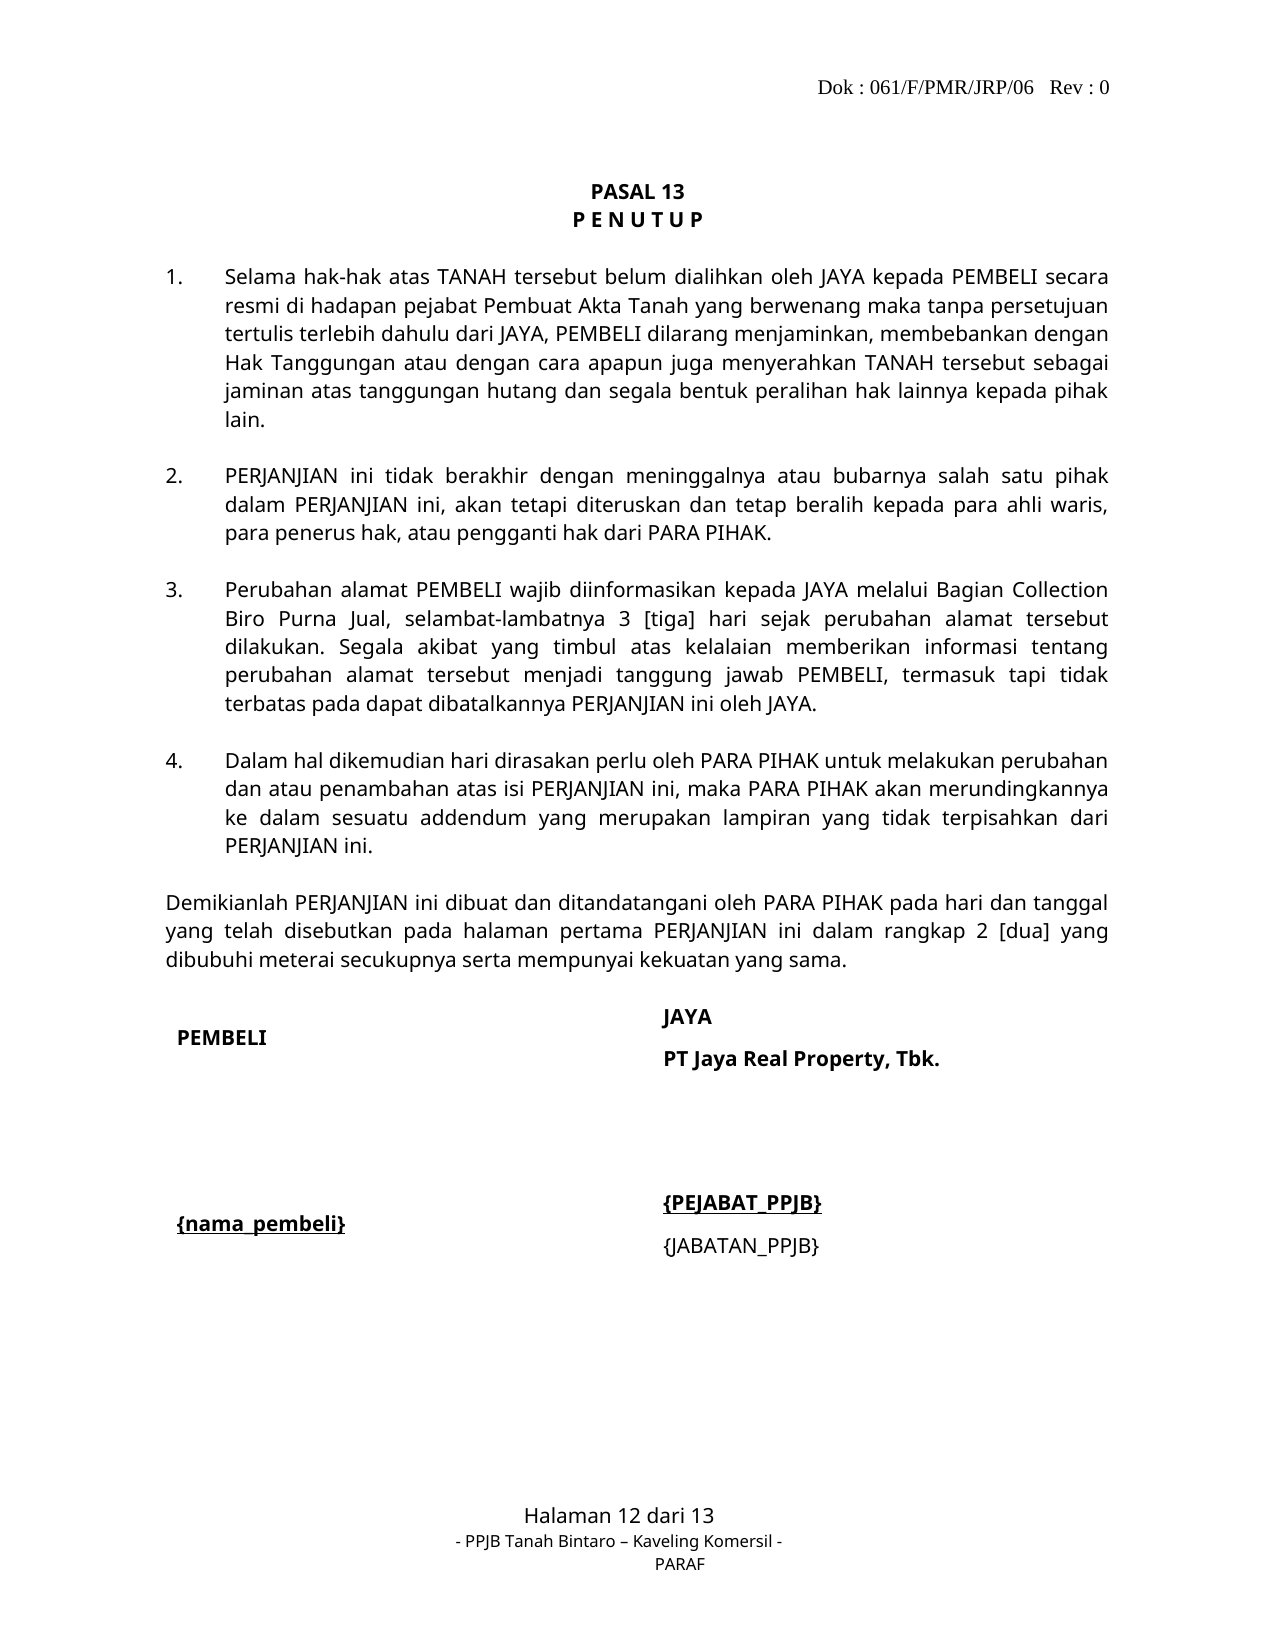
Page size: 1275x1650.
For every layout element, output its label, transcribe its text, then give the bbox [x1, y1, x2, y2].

text P E N U T U P [165, 206, 1109, 234]
table_header PEMBELI [165, 1002, 652, 1188]
list Selama hak-hak atas TANAH tersebut belum dialihkan oleh JAYA kepada PEMBELI secara resmi di hadapan pejabat Pembuat Akta Tanah yang berwenang maka tanpa persetujuan tertulis terlebih dahulu dari JAYA, PEMBELI dilarang menjaminkan, membebankan dengan Hak Tanggungan atau dengan cara apapun juga menyerahkan TANAH tersebut sebagai jaminan atas tanggungan hutang dan segala bentuk peralihan hak lainnya kepada pihak lain. [165, 262, 1109, 433]
table_header JAYA PT Jaya Real Property, Tbk. [652, 1002, 1138, 1188]
text 4. Dalam hal dikemudian hari dirasakan perlu oleh PARA PIHAK untuk melakukan perubahan dan atau penambahan atas isi PERJANJIAN ini, maka PARA PIHAK akan merundingkannya ke dalam sesuatu addendum yang merupakan lampiran yang tidak terpisahkan dari PERJANJIAN ini. [165, 746, 1109, 860]
text 3. Perubahan alamat PEMBELI wajib diinformasikan kepada JAYA melalui Bagian Collection Biro Purna Jual, selambat-lambatnya 3 [tiga] hari sejak perubahan alamat tersebut dilakukan. Segala akibat yang timbul atas kelalaian memberikan informasi tentang perubahan alamat tersebut menjadi tanggung jawab PEMBELI, termasuk tapi tidak terbatas pada dapat dibatalkannya PERJANJIAN ini oleh JAYA. [165, 575, 1109, 717]
list PERJANJIAN ini tidak berakhir dengan meninggalnya atau bubarnya salah satu pihak dalam PERJANJIAN ini, akan tetapi diteruskan dan tetap beralih kepada para ahli waris, para penerus hak, atau pengganti hak dari PARA PIHAK. [165, 462, 1109, 547]
table_cell {nama_pembeli} [165, 1189, 652, 1272]
text Demikianlah PERJANJIAN ini dibuat dan ditandatangani oleh PARA PIHAK pada hari dan tanggal yang telah disebutkan pada halaman pertama PERJANJIAN ini dalam rangkap 2 [dua] yang dibubuhi meterai secukupnya serta mempunyai kekuatan yang sama. [165, 888, 1109, 973]
subtitle PASAL 13 [165, 177, 1109, 206]
table_cell {PEJABAT_PPJB} {JABATAN_PPJB} [652, 1189, 1138, 1272]
